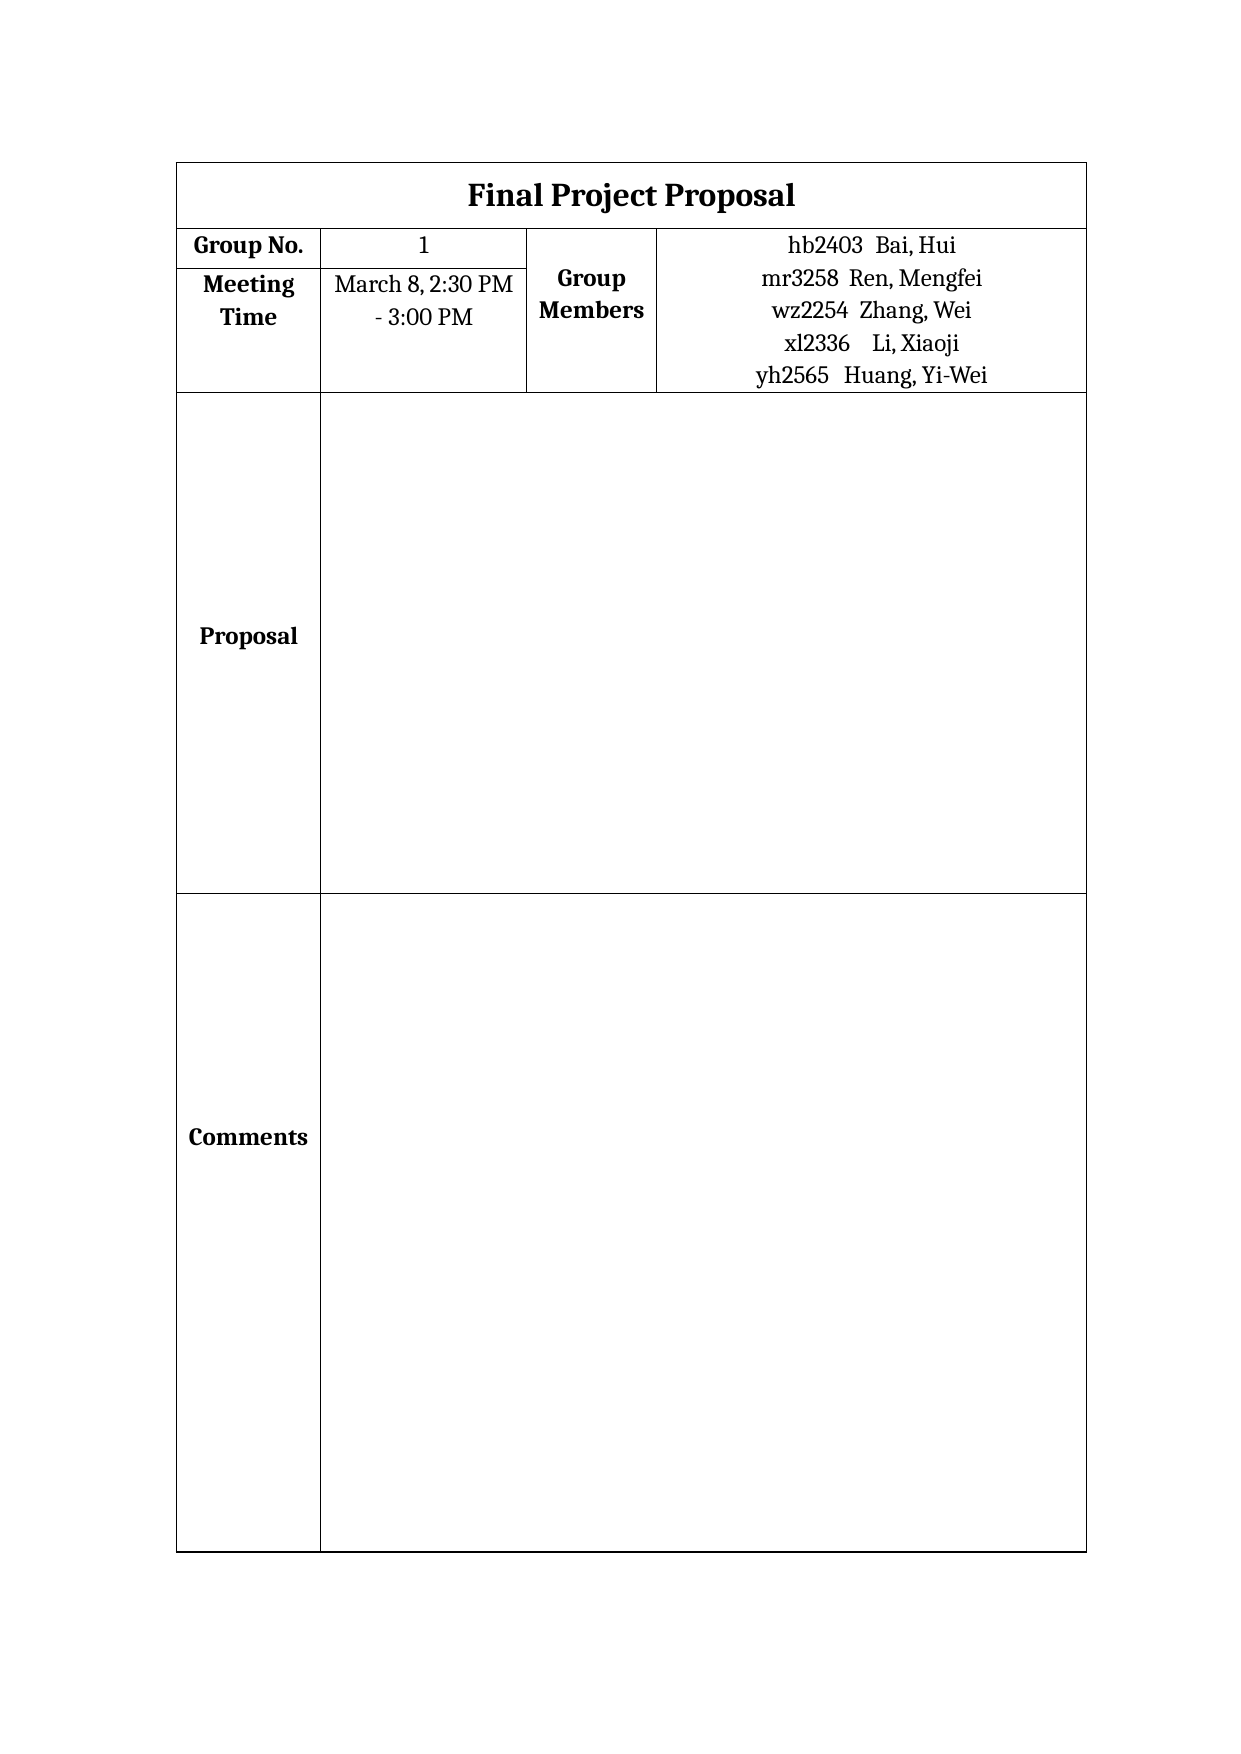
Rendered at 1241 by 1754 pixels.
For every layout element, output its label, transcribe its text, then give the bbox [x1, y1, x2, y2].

table_cell hb2403 Bai, Hui mr3258 Ren, Mengfei wz2254 Zhang, Wei xl2336 Li, Xiaoji yh2565 Huang, Yi-Wei [657, 229, 1086, 392]
table_cell Meeting Time [177, 269, 320, 392]
table_cell March 8, 2:30 PM - 3:00 PM [321, 269, 526, 392]
table_cell Comments [177, 894, 320, 1551]
table_cell [321, 894, 1086, 1551]
table_cell Group No. [177, 229, 320, 267]
table_cell Group Members [527, 229, 656, 392]
table_cell [321, 393, 1086, 893]
table_cell 1 [321, 229, 526, 267]
table_cell Proposal [177, 393, 320, 893]
table_header Final Project Proposal [177, 163, 1086, 228]
